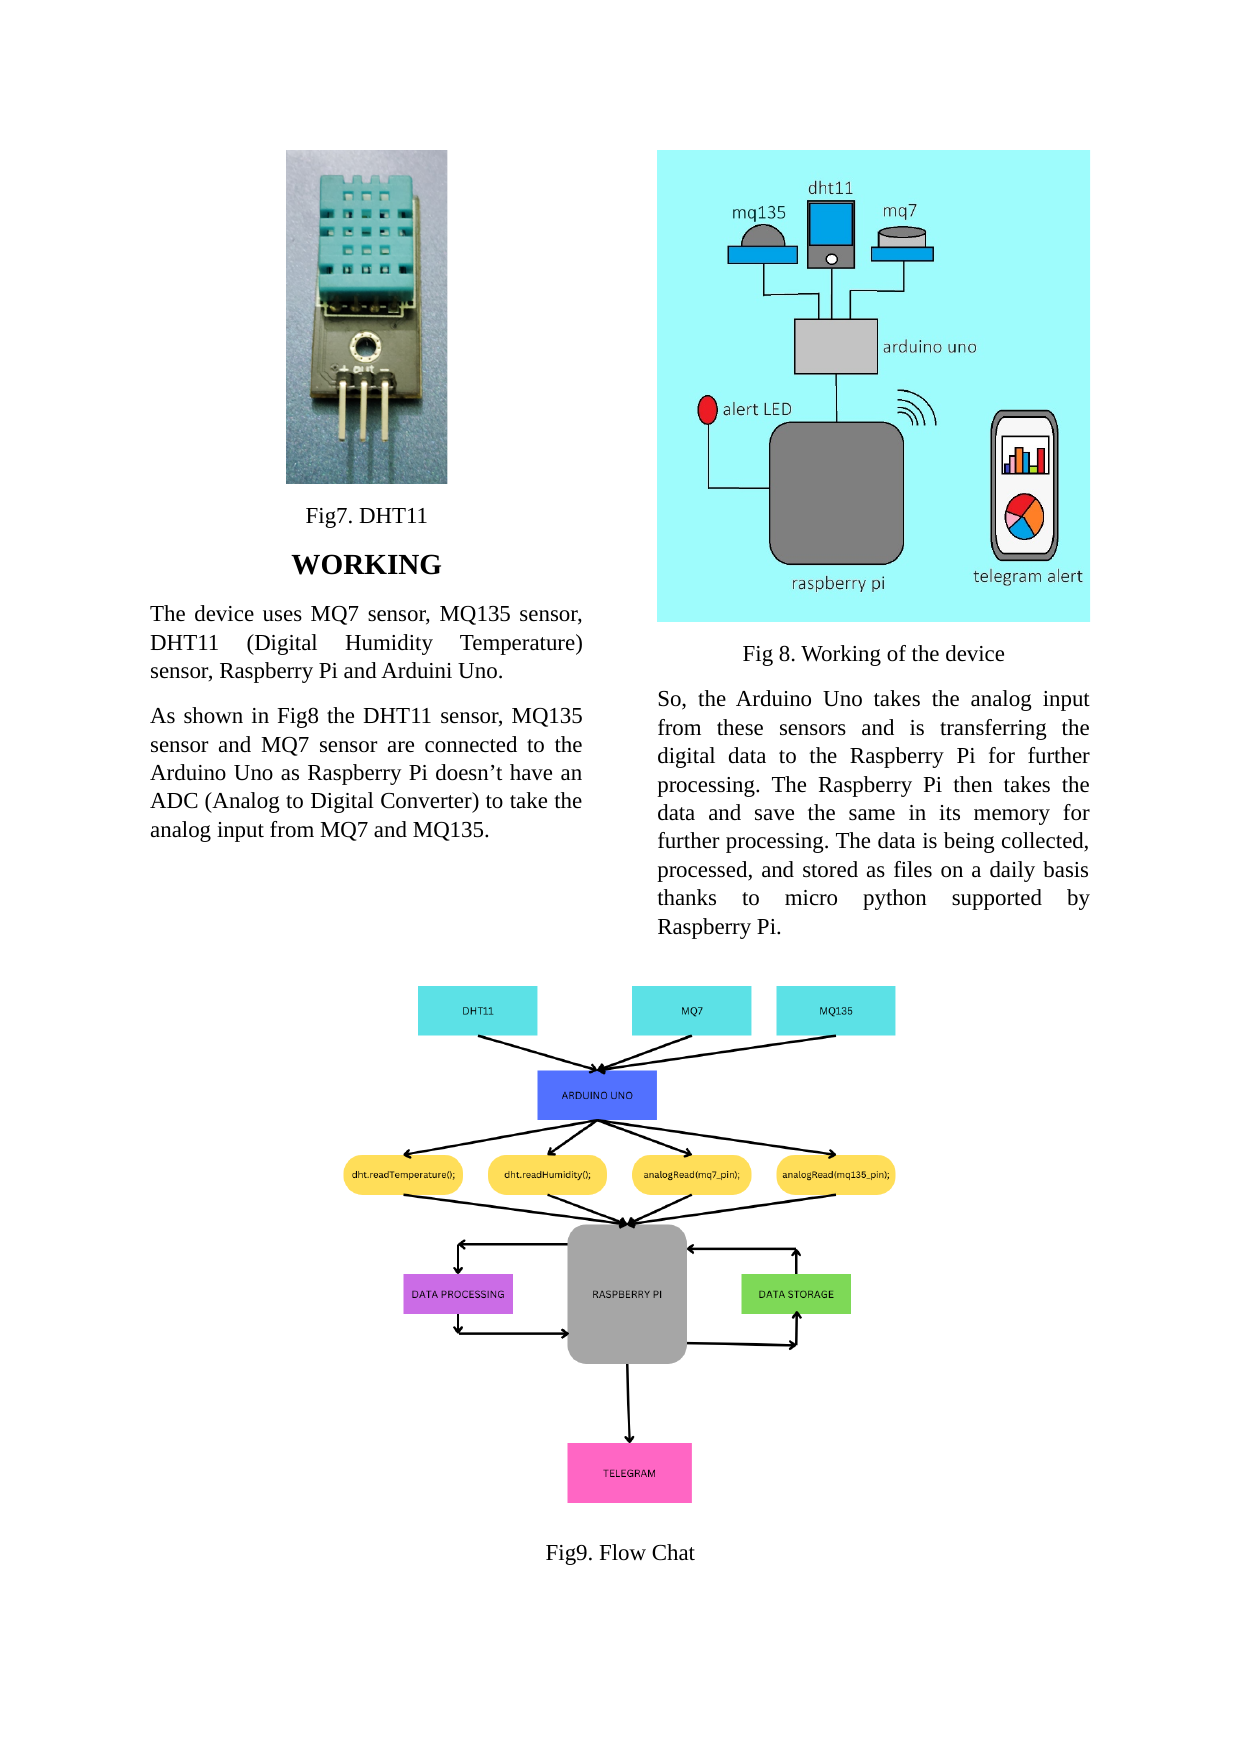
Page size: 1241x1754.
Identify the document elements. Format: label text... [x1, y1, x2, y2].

text WORKING [150, 547, 583, 581]
picture [657, 150, 1091, 622]
text Fig 8. Working of the device [657, 640, 1090, 667]
picture [286, 150, 448, 484]
text As shown in Fig8 the DHT11 sensor, MQ135 sensor and MQ7 sensor are connected to the Arduino Uno as Raspberry Pi doesn’t have an ADC (Analog to Digital Converter) to take the analog input from MQ7 and MQ135. [150, 702, 583, 842]
text Fig9. Flow Chat [150, 1539, 1090, 1565]
text The device uses MQ7 sensor, MQ135 sensor, DHT11 (Digital Humidity Temperature) sensor, Raspberry Pi and Arduini Uno. [150, 600, 583, 683]
text So, the Arduino Uno takes the analog input from these sensors and is transferring the digital data to the Raspberry Pi for further processing. The Raspberry Pi then takes the data and save the same in its memory for further processing. The data is being collected, processed, and stored as files on a daily basis thanks to micro python supported by Raspberry Pi. [657, 685, 1090, 939]
text Fig7. DHT11 [150, 502, 583, 529]
picture [322, 958, 919, 1520]
